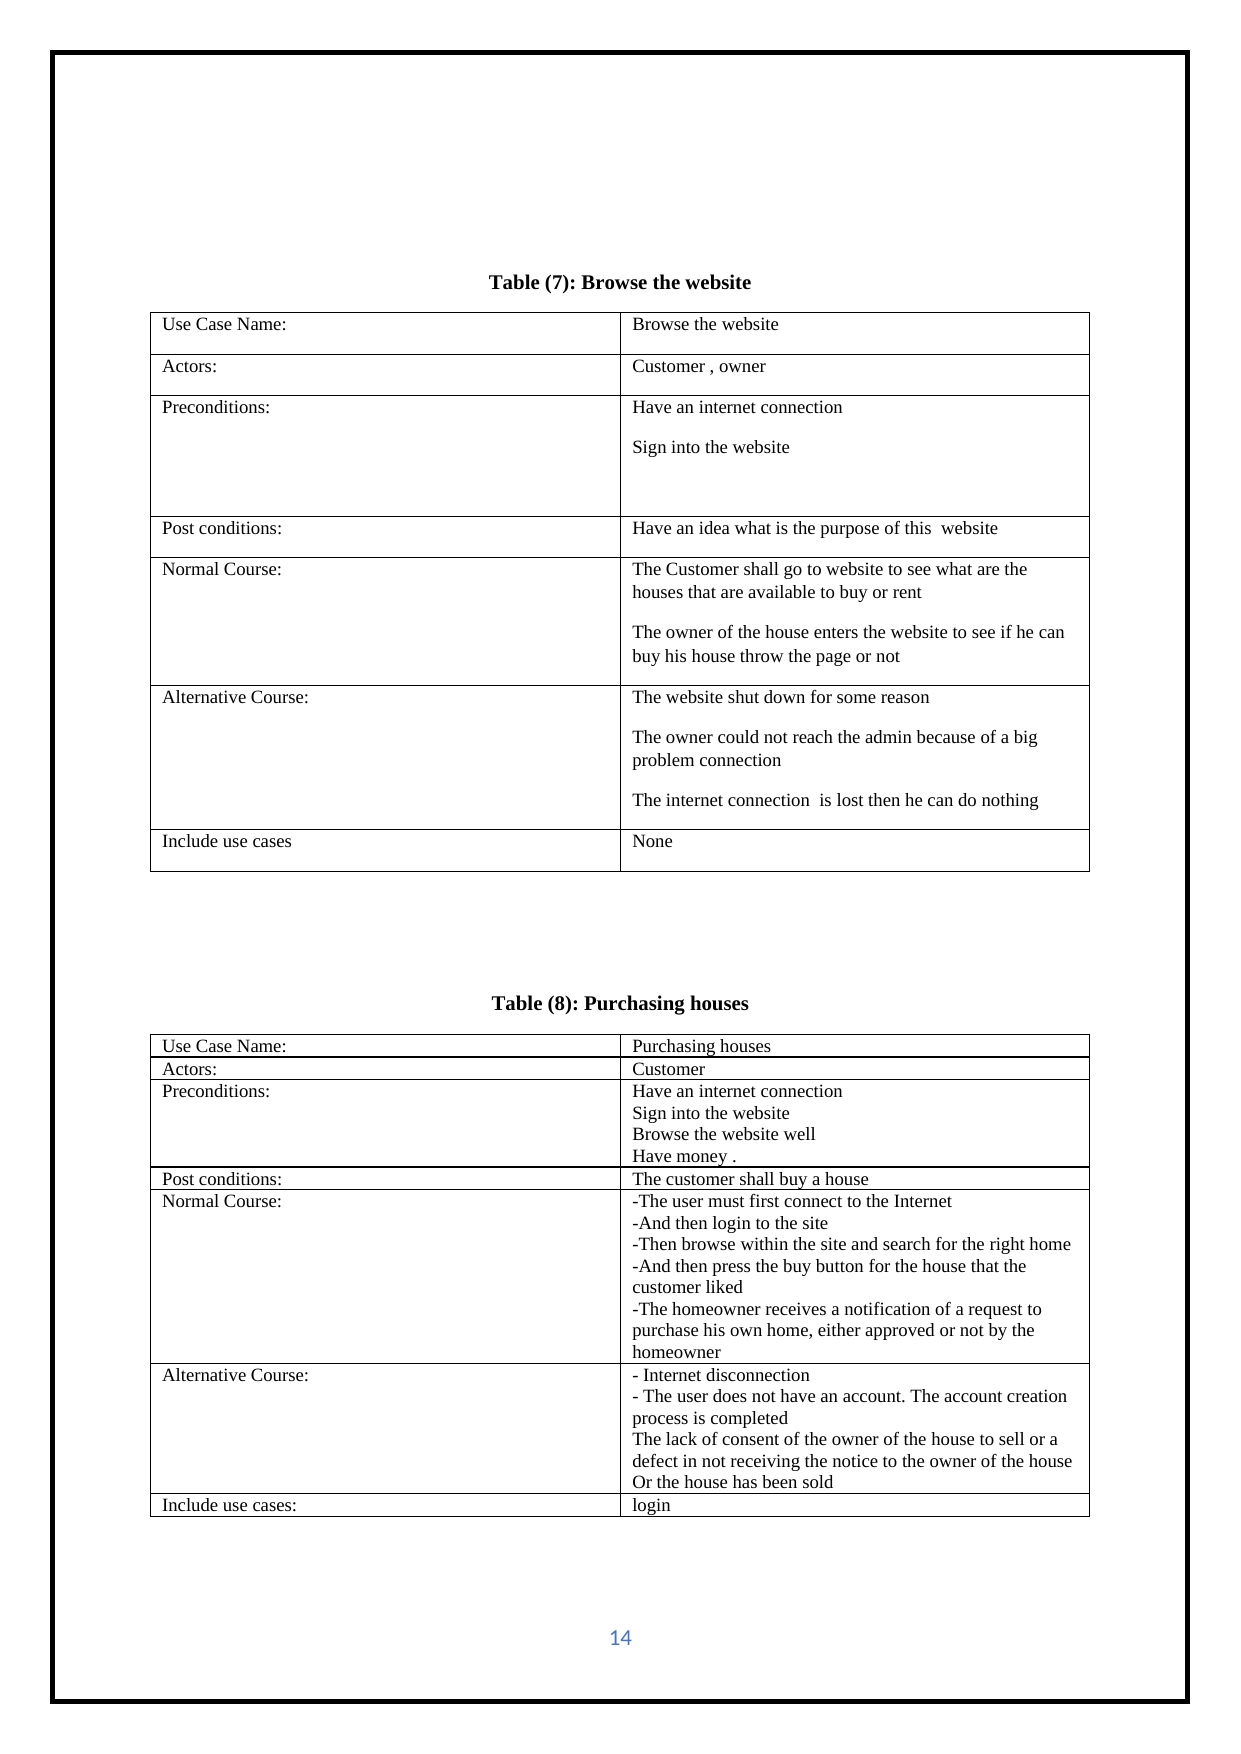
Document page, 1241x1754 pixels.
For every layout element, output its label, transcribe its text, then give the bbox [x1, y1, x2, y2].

text Table (8): Purchasing houses [150, 991, 1090, 1015]
table_cell -The user must first connect to the Internet -And then login to the site -Then browse within the site and search for the right home -And then press the buy button for the house that the customer liked -The homeowner receives a notification of a request to purchase his own home, either approved or not by the homeowner [621, 1190, 1089, 1362]
table_cell Include use cases: [151, 1494, 620, 1516]
text Table (7): Browse the website [150, 270, 1090, 294]
table_cell - Internet disconnection - The user does not have an account. The account creation process is completed The lack of consent of the owner of the house to sell or a defect in not receiving the notice to the owner of the house Or the house has been sold [621, 1364, 1089, 1493]
table_cell The Customer shall go to website to see what are the houses that are available to buy or rent The owner of the house enters the website to see if he can buy his house throw the page or not [621, 558, 1089, 685]
table_header Browse the website [621, 313, 1089, 354]
table_cell Preconditions: [151, 1080, 620, 1166]
table_cell None [621, 830, 1089, 871]
table_cell Customer [621, 1058, 1089, 1079]
table_cell The customer shall buy a house [621, 1168, 1089, 1189]
table_cell Alternative Course: [151, 1364, 620, 1493]
table_cell Have an idea what is the purpose of this website [621, 517, 1089, 557]
table_cell Actors: [151, 1058, 620, 1079]
table_cell Actors: [151, 355, 620, 395]
table_cell Post conditions: [151, 1168, 620, 1189]
table_cell Alternative Course: [151, 686, 620, 829]
table_cell Normal Course: [151, 558, 620, 685]
table_cell Have an internet connection Sign into the website [621, 396, 1089, 516]
table_header Purchasing houses [621, 1035, 1089, 1056]
table_cell Normal Course: [151, 1190, 620, 1362]
table_cell Preconditions: [151, 396, 620, 516]
table_cell Customer , owner [621, 355, 1089, 395]
table_header Use Case Name: [151, 313, 620, 354]
table_cell Post conditions: [151, 517, 620, 557]
table_cell The website shut down for some reason The owner could not reach the admin because of a big problem connection The internet connection is lost then he can do nothing [621, 686, 1089, 829]
table_header Use Case Name: [151, 1035, 620, 1056]
table_cell Have an internet connection Sign into the website Browse the website well Have money . [621, 1080, 1089, 1166]
table_cell login [621, 1494, 1089, 1516]
table_cell Include use cases [151, 830, 620, 871]
